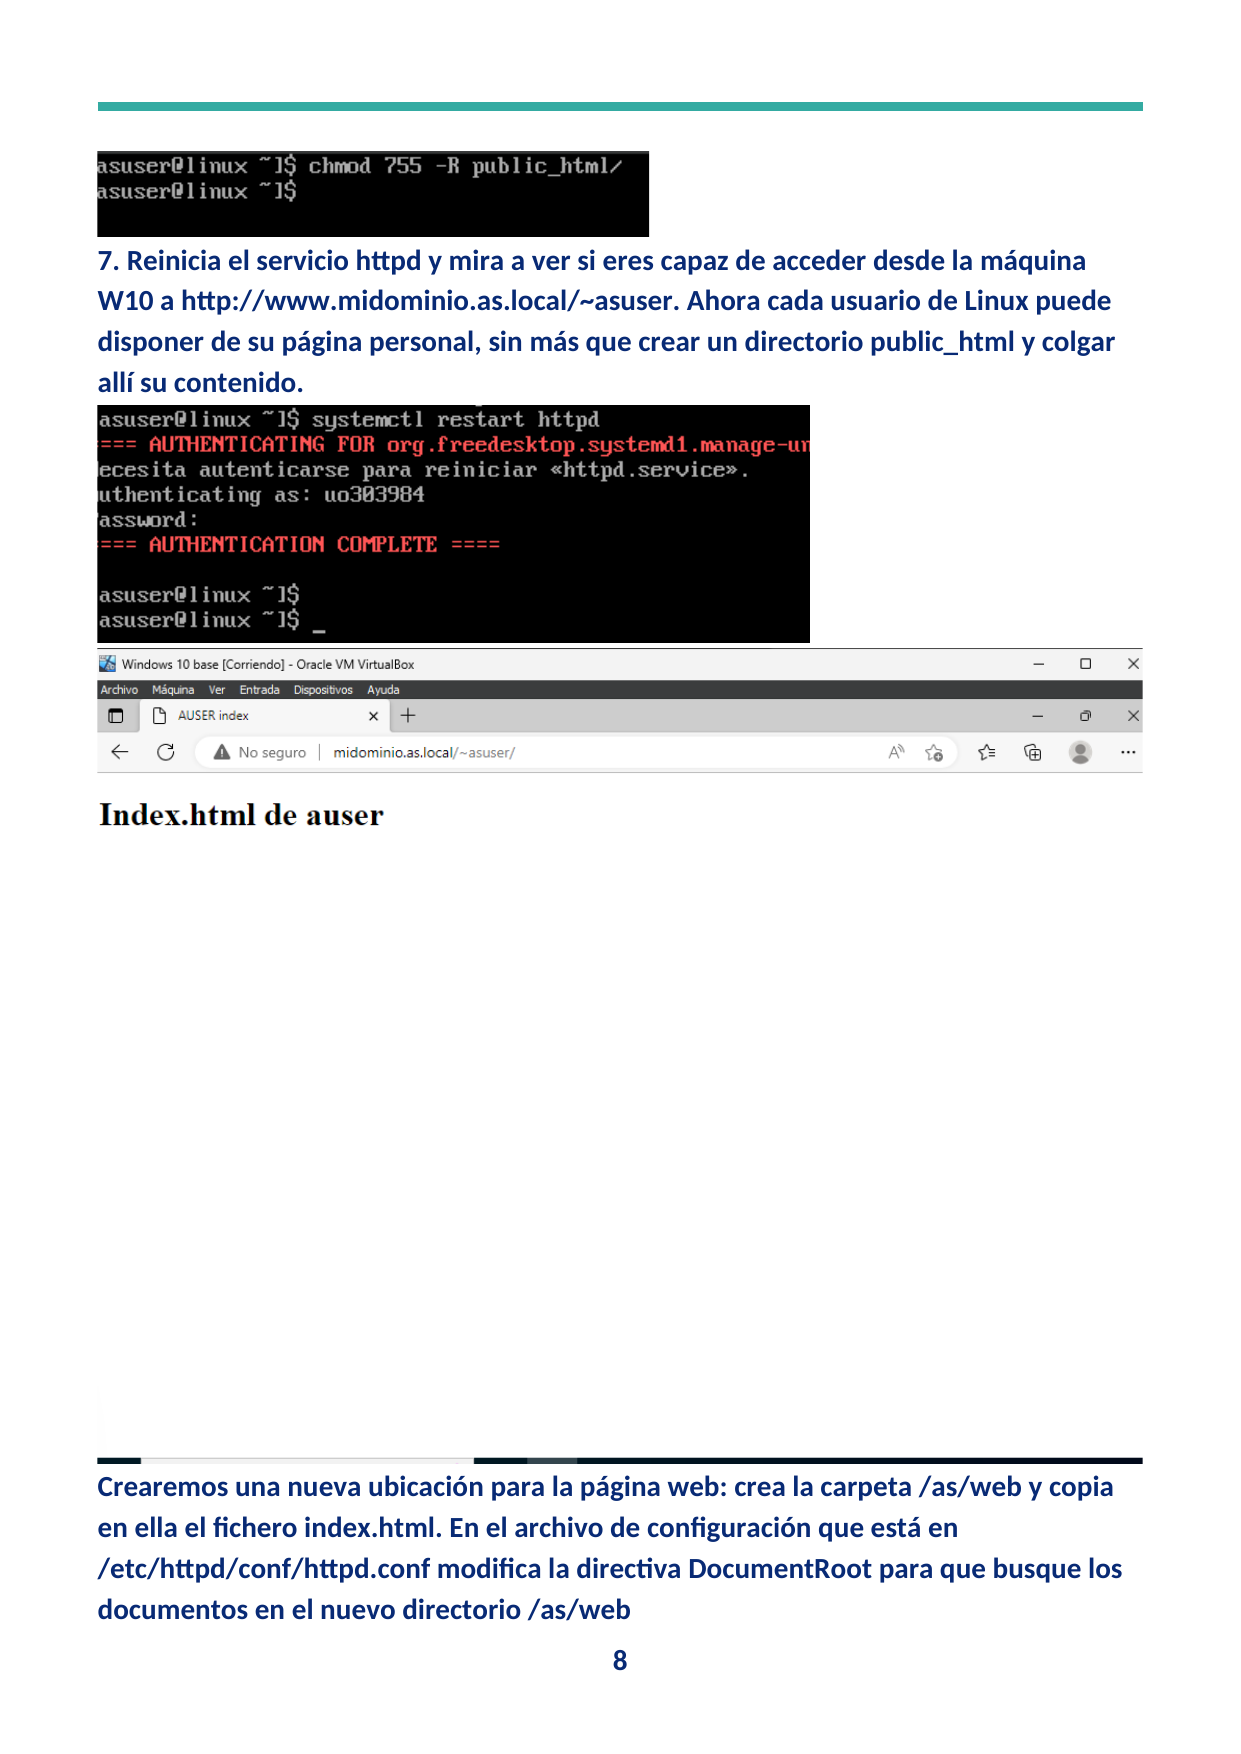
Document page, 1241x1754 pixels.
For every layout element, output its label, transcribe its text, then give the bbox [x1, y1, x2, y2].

picture [97, 648, 1143, 1464]
picture [97, 405, 810, 643]
text Crearemos una nueva ubicación para la página web: crea la carpeta /as/web y copia en ella el fichero index.html. En el archivo de configuración que está en /etc/httpd/conf/httpd.conf modifica la directiva DocumentRoot para que busque los documentos en el nuevo directorio /as/web [97, 1468, 1143, 1627]
text 7. Reinicia el servicio httpd y mira a ver si eres capaz de acceder desde la máquina W10 a http://www.midominio.as.local/~asuser. Ahora cada usuario de Linux puede disponer de su página personal, sin más que crear un directorio public_html y colgar allí su contenido. [97, 242, 1143, 400]
picture [97, 151, 650, 237]
